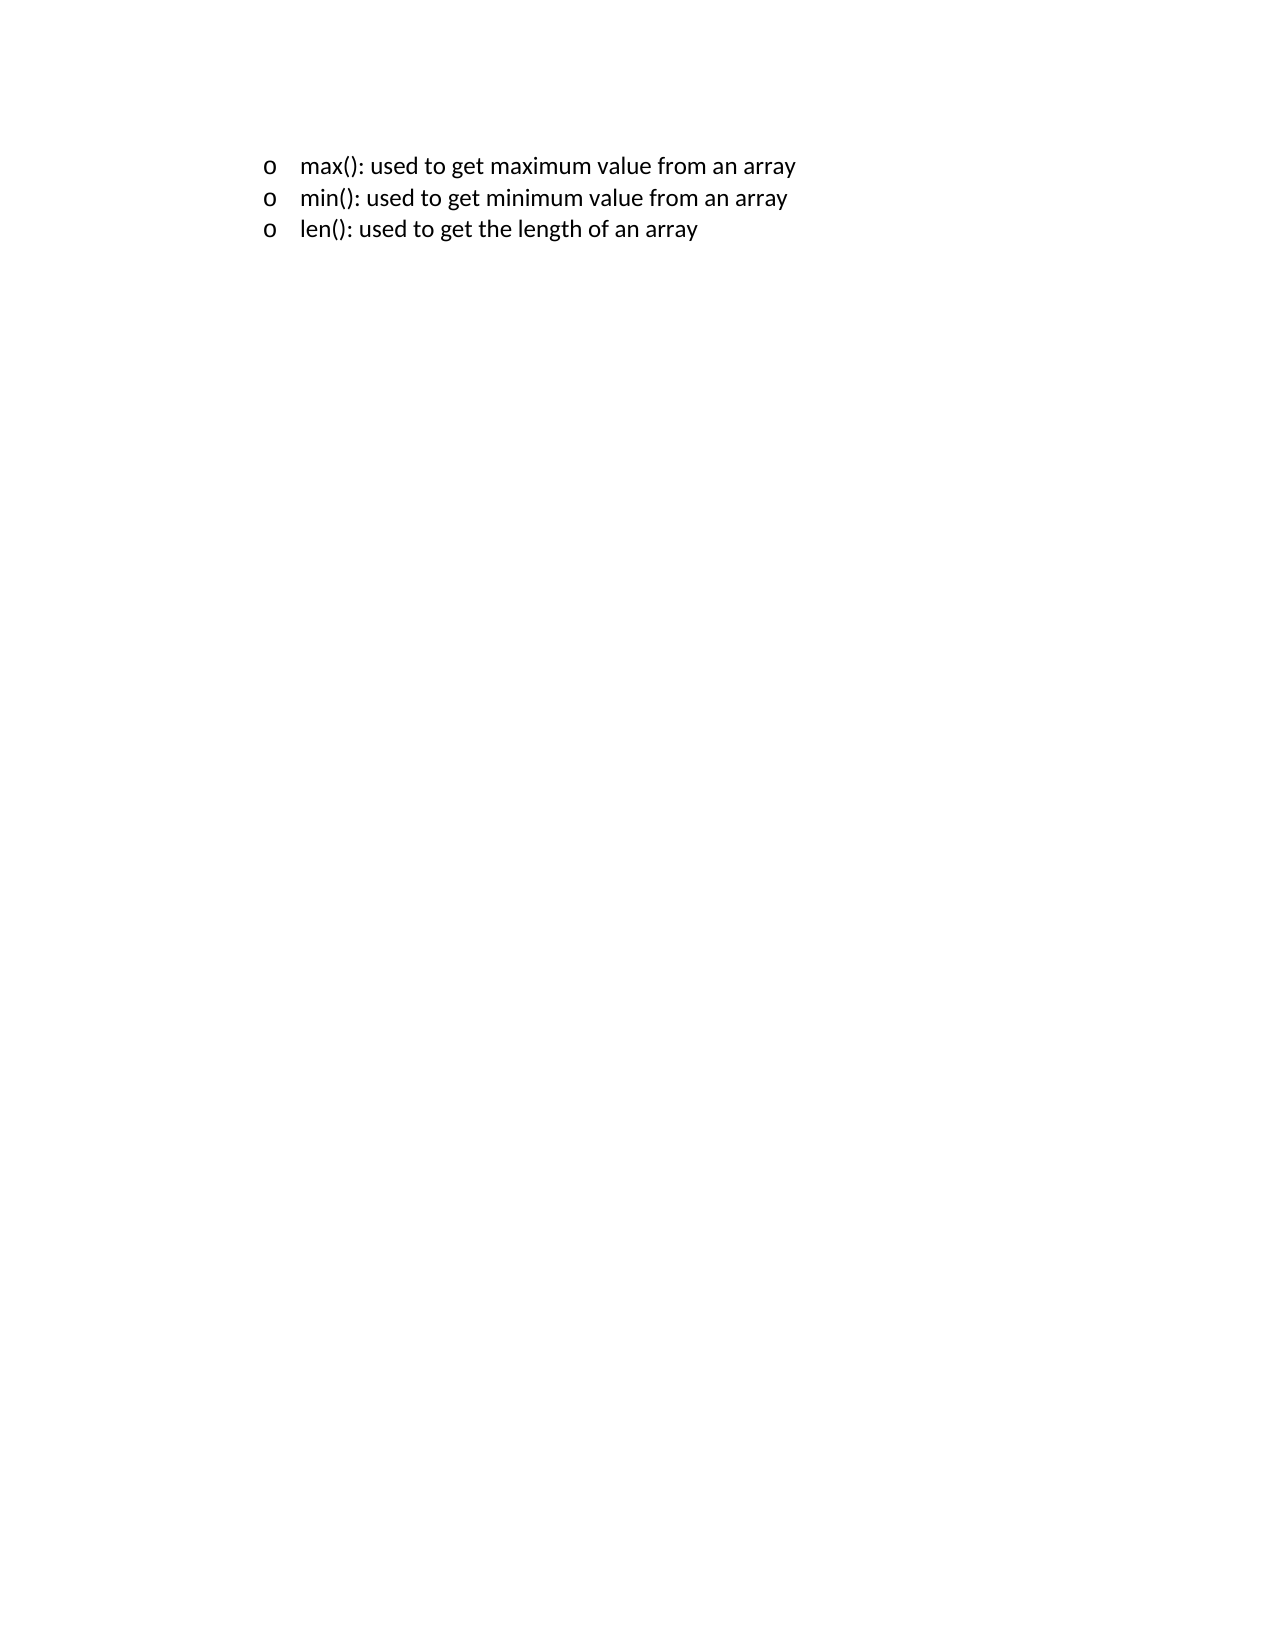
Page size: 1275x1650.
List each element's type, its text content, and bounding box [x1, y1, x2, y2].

list min(): used to get minimum value from an array [262, 182, 1125, 213]
list len(): used to get the length of an array [262, 213, 1125, 245]
list max(): used to get maximum value from an array [262, 150, 1125, 182]
